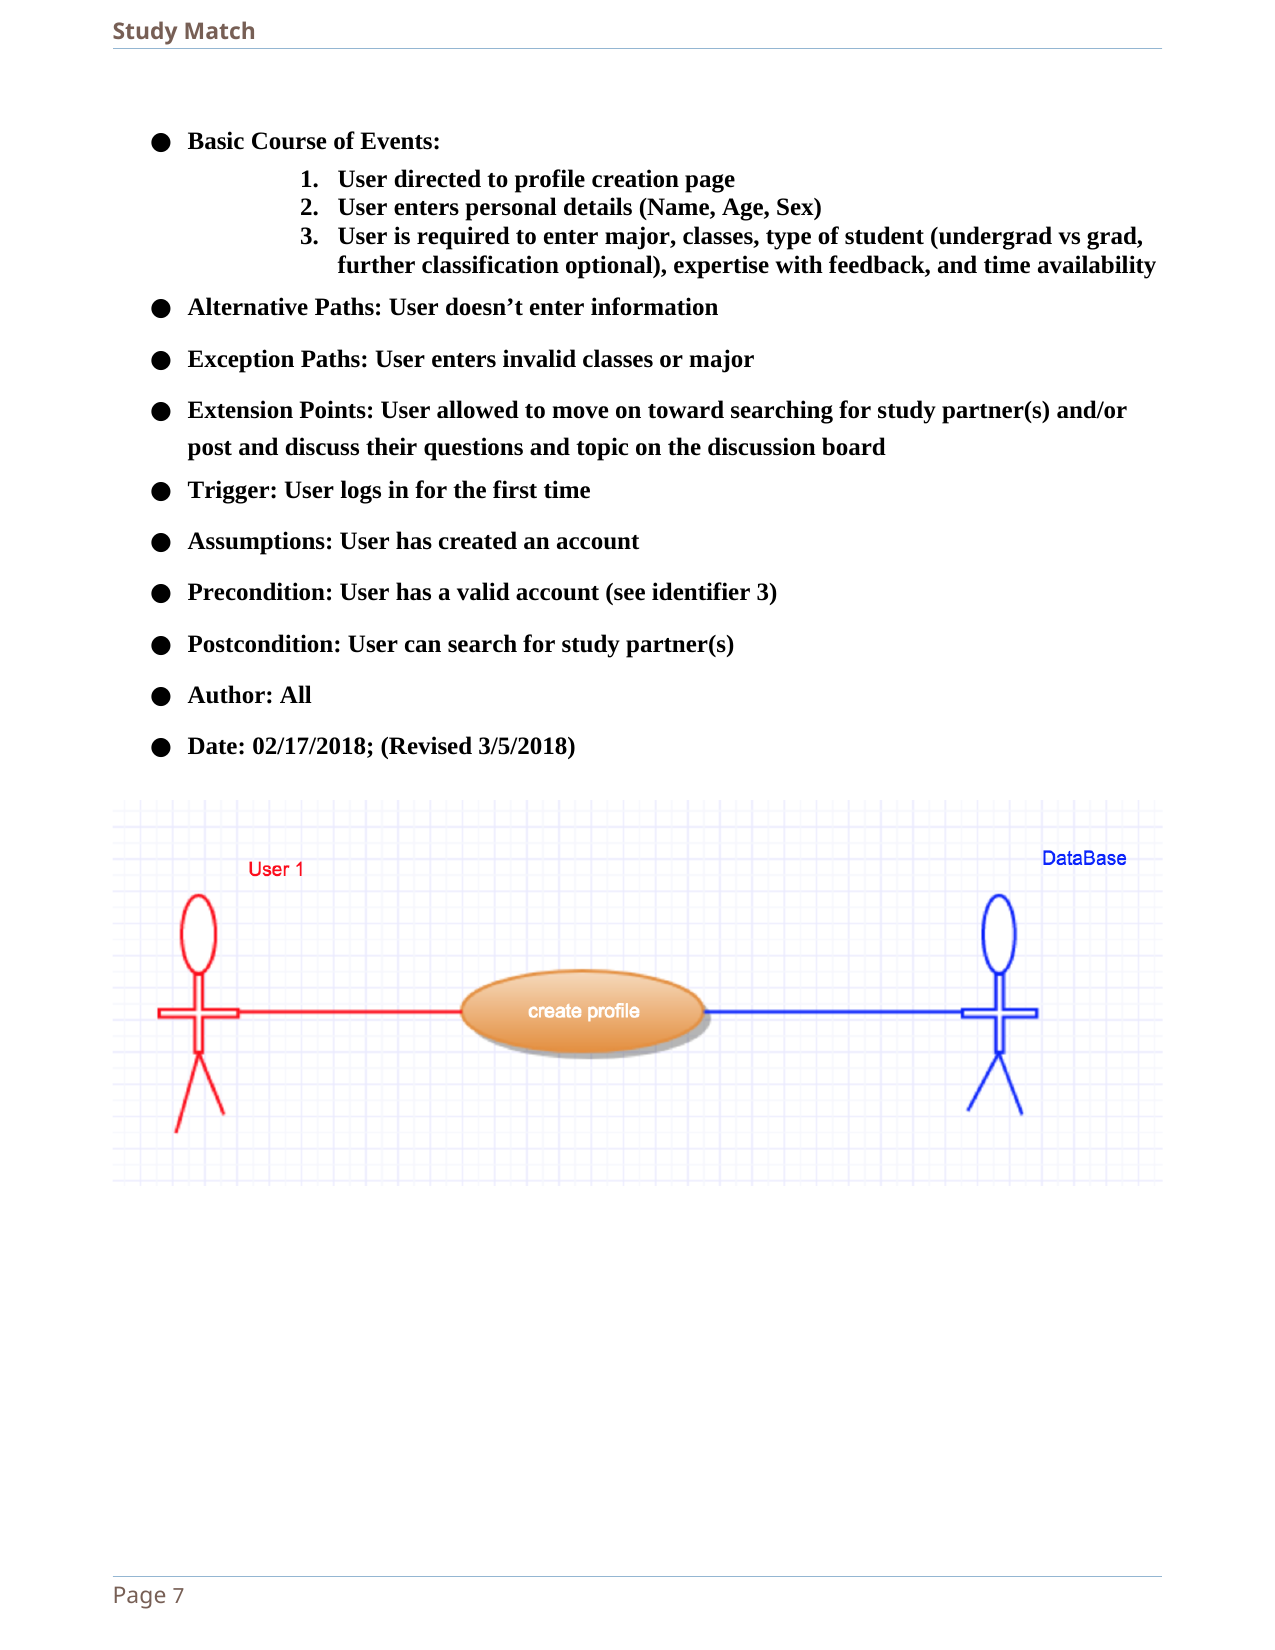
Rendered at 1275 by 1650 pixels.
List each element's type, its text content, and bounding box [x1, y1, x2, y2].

list Precondition: User has a valid account (see identifier 3) [150, 564, 1162, 615]
list Postcondition: User can search for study partner(s) [150, 615, 1162, 666]
list Alternative Paths: User doesn’t enter information [150, 279, 1162, 330]
list Trigger: User logs in for the first time [150, 461, 1162, 512]
list Author: All [150, 666, 1162, 717]
list Date: 02/17/2018; (Revised 3/5/2018) [150, 717, 1162, 769]
list Basic Course of Events: [150, 112, 1162, 164]
list Exception Paths: User enters invalid classes or major [150, 330, 1162, 381]
list Assumptions: User has created an account [150, 512, 1162, 564]
list User is required to enter major, classes, type of student (undergrad vs grad, further classification optional), expertise with feedback, and time availability [300, 221, 1162, 279]
list User directed to profile creation page [300, 164, 1162, 192]
list Extension Points: User allowed to move on toward searching for study partner(s) and/or post and discuss their questions and topic on the discussion board [150, 381, 1162, 461]
picture [112, 800, 1163, 1186]
list User enters personal details (Name, Age, Sex) [300, 192, 1162, 221]
